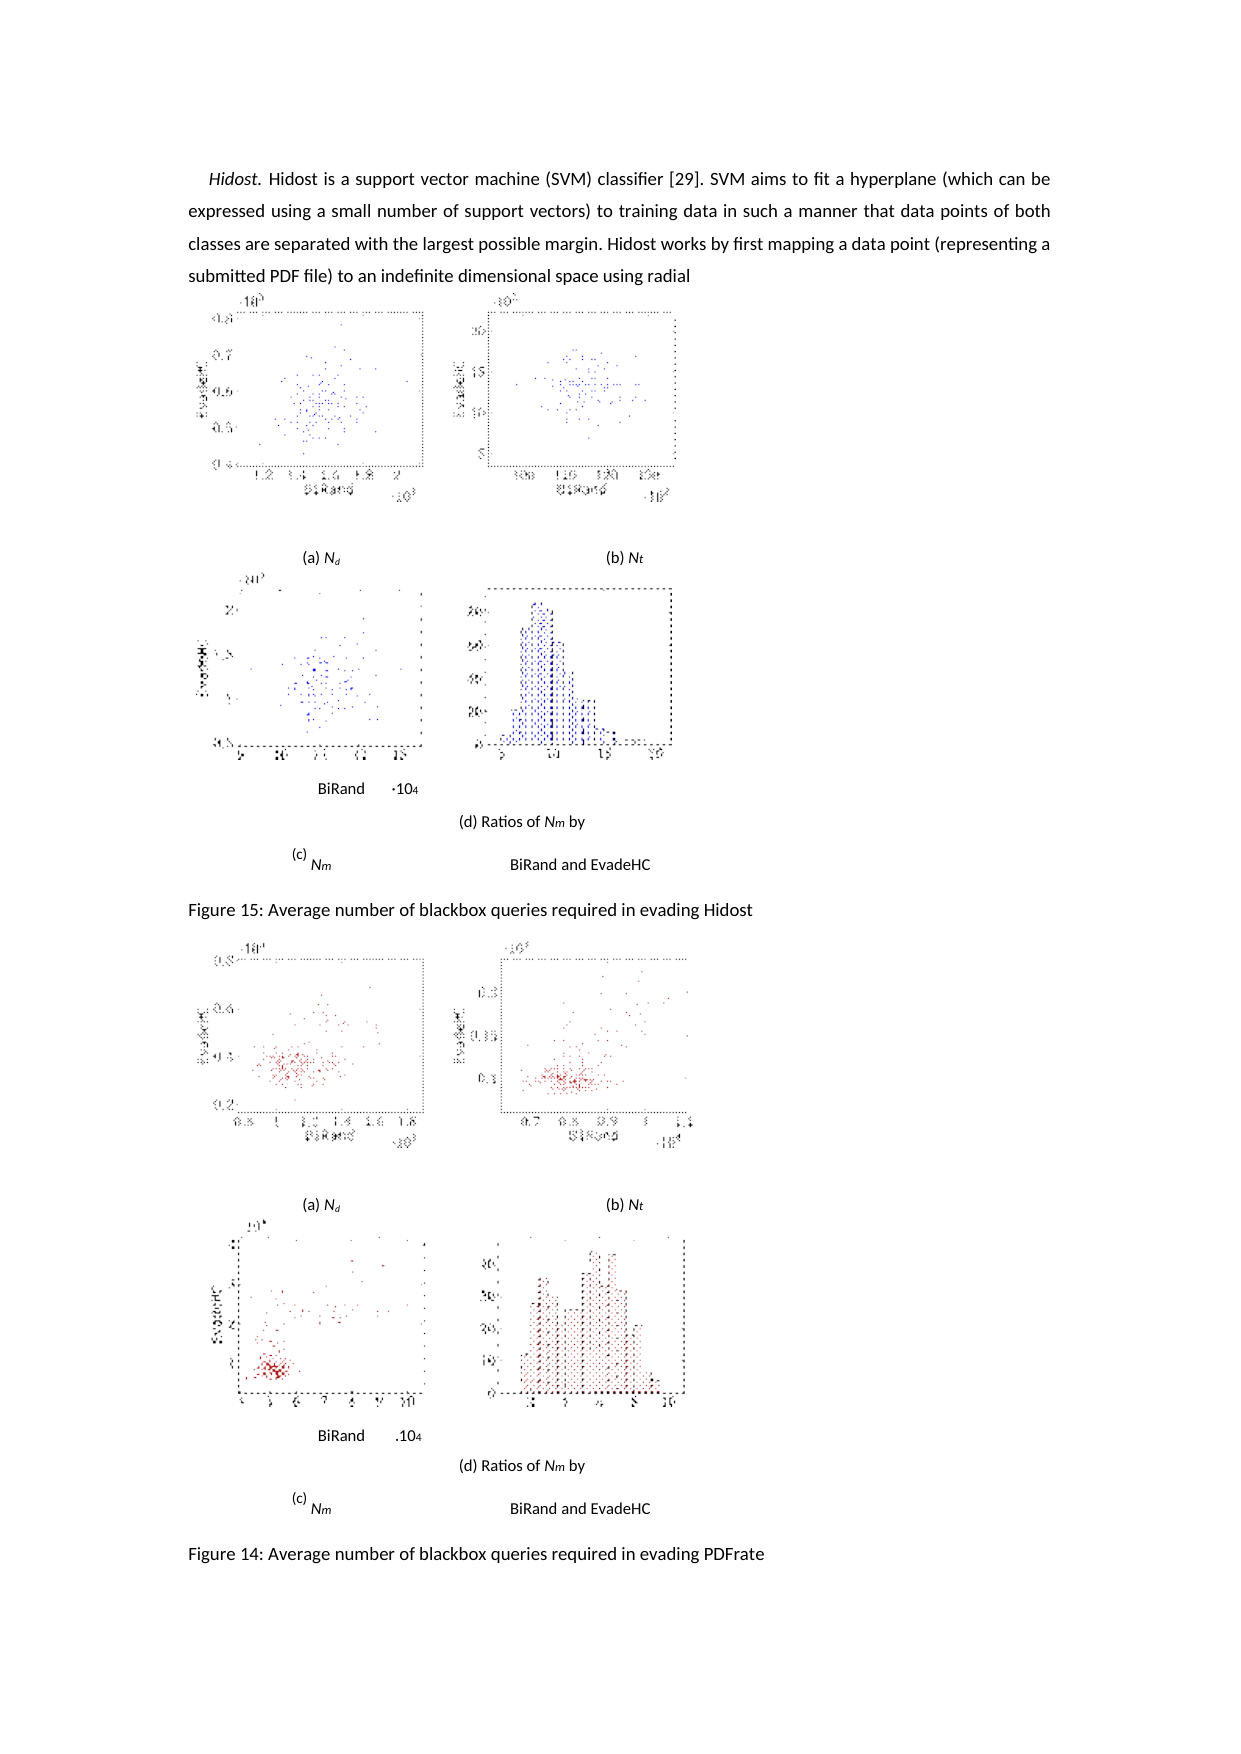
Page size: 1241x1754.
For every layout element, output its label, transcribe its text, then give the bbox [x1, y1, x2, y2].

text Figure 15: Average number of blackbox queries required in evading Hidost [188, 893, 1053, 926]
text BiRand ·104 [187, 770, 1053, 802]
picture [196, 940, 693, 1148]
text BiRand ·104 [187, 1417, 1053, 1449]
text (a) Nd (b) Nt [187, 1186, 1053, 1219]
picture [195, 293, 676, 502]
text (d) Ratios of Nm by [458, 805, 1006, 837]
text (c) Nm BiRand and EvadeHC [187, 844, 1053, 877]
text Figure 14: Average number of blackbox queries required in evading PDFrate [188, 1538, 1053, 1570]
text (a) Nd (b) Nt [187, 539, 1053, 572]
text (d) Ratios of Nm by [458, 1449, 1006, 1482]
text Hidost. Hidost is a support vector machine (SVM) classifier [29]. SVM aims to fit a hyperplane (which can be expressed using a small number of support vectors) to training data in such a manner that data points of both classes are separated with the largest possible margin. Hidost works by first mapping a data point (representing a submitted PDF file) to an indefinite dimensional space using radial [188, 162, 1051, 292]
picture [210, 1218, 685, 1407]
picture [196, 571, 672, 760]
text (c) Nm BiRand and EvadeHC [187, 1489, 1053, 1521]
